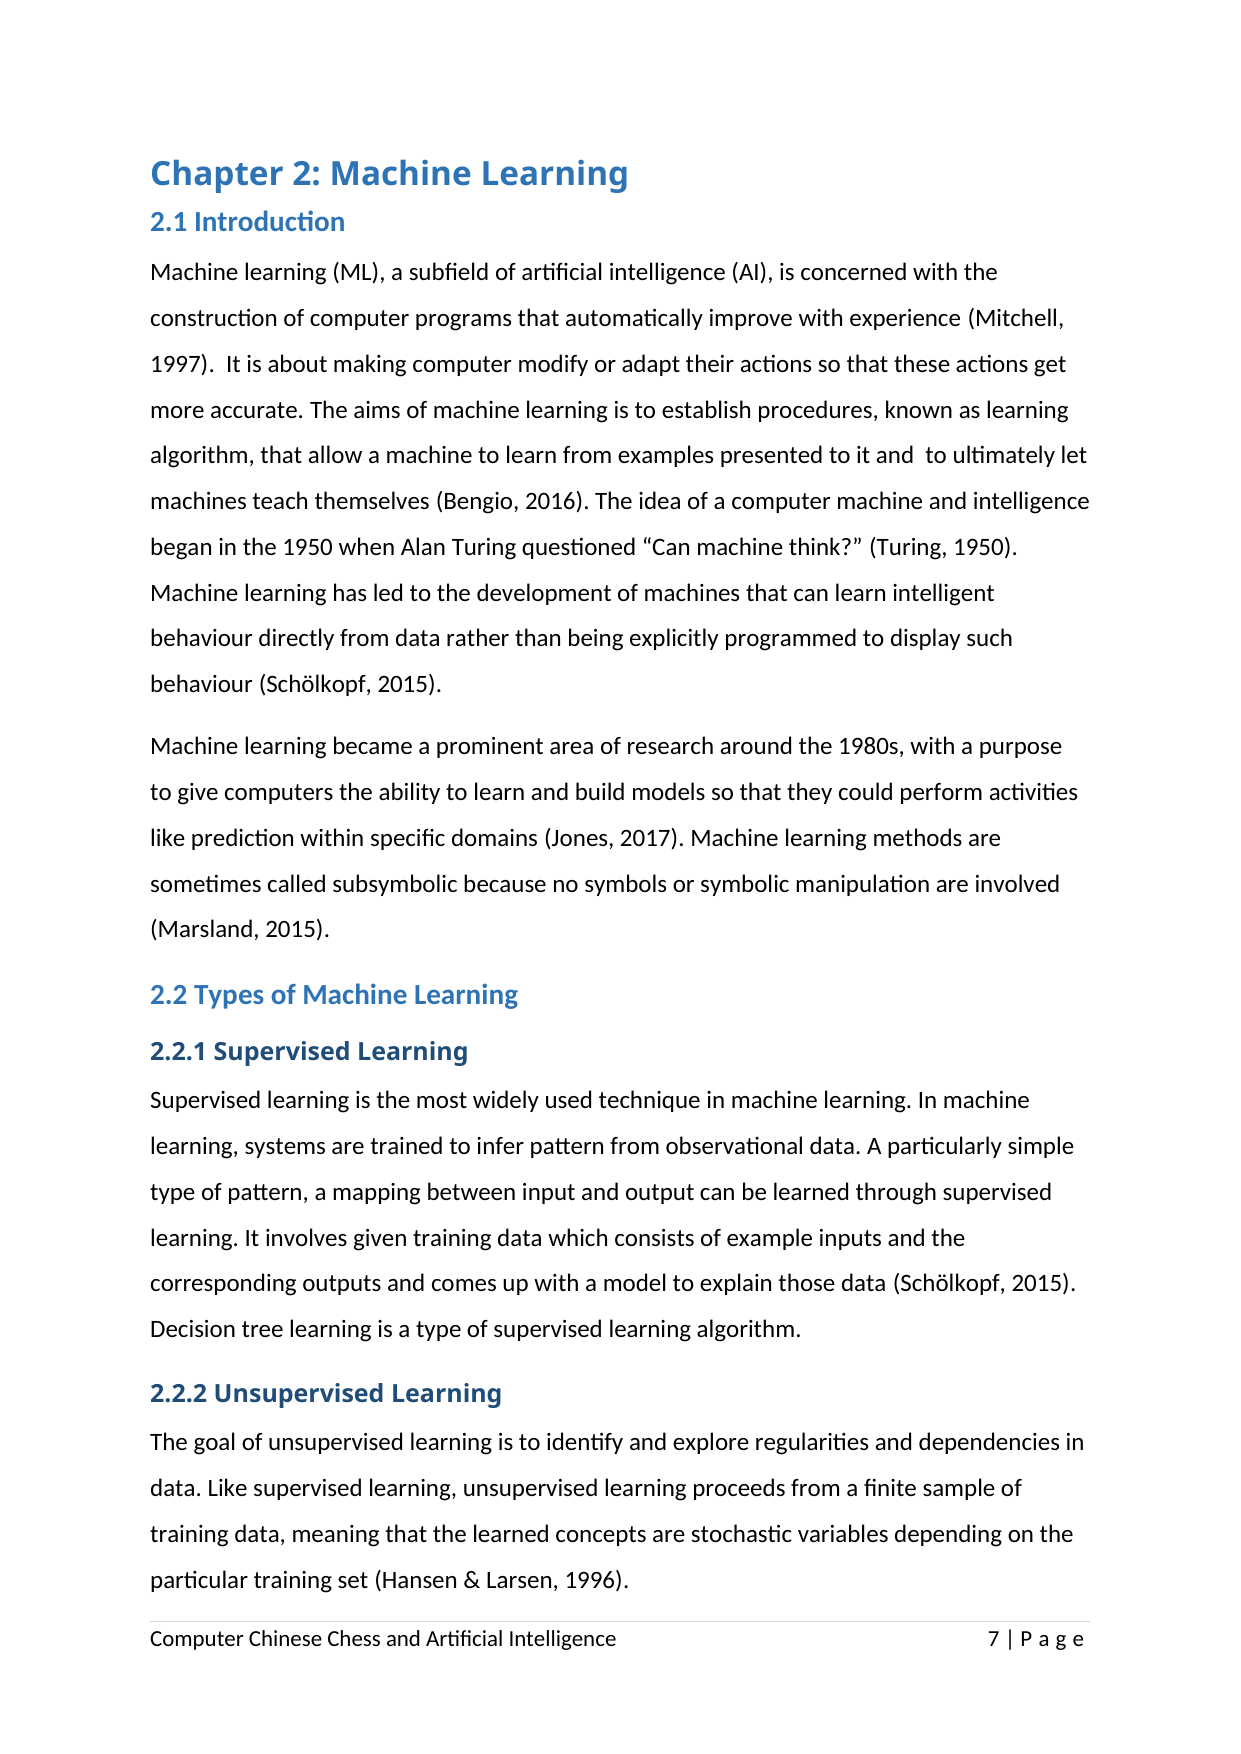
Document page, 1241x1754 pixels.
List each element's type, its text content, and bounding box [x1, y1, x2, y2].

subtitle 2.2 Types of Machine Learning [150, 976, 1090, 1011]
subtitle 2.1 Introduction [150, 203, 1090, 239]
subtitle 2.2.2 Unsupervised Learning [150, 1376, 1090, 1409]
text Supervised learning is the most widely used technique in machine learning. In machine learning, systems are trained to infer pattern from observational data. A particularly simple type of pattern, a mapping between input and output can be learned through supervised learning. It involves given training data which consists of example inputs and the corresponding outputs and comes up with a model to explain those data . Decision tree learning is a type of supervised learning algorithm. [150, 1084, 1090, 1344]
text The goal of unsupervised learning is to identify and explore regularities and dependencies in data. Like supervised learning, unsupervised learning proceeds from a finite sample of training data, meaning that the learned concepts are stochastic variables depending on the particular training set . [150, 1427, 1090, 1594]
subtitle 2.2.1 Supervised Learning [150, 1033, 1090, 1067]
subtitle Chapter 2: Machine Learning [150, 150, 1090, 195]
text Machine learning became a prominent area of research around the 1980s, with a purpose to give computers the ability to learn and build models so that they could perform activities like prediction within specific domains . Machine learning methods are sometimes called subsymbolic because no symbols or symbolic manipulation are involved . [150, 731, 1090, 944]
text Machine learning (ML), a subfield of artificial intelligence (AI), is concerned with the construction of computer programs that automatically improve with experience . It is about making computer modify or adapt their actions so that these actions get more accurate. The aims of machine learning is to establish procedures, known as learning algorithm, that allow a machine to learn from examples presented to it and to ultimately let machines teach themselves . The idea of a computer machine and intelligence began in the 1950 when Alan Turing questioned “Can machine think?” . Machine learning has led to the development of machines that can learn intelligent behaviour directly from data rather than being explicitly programmed to display such behaviour . [150, 257, 1090, 699]
